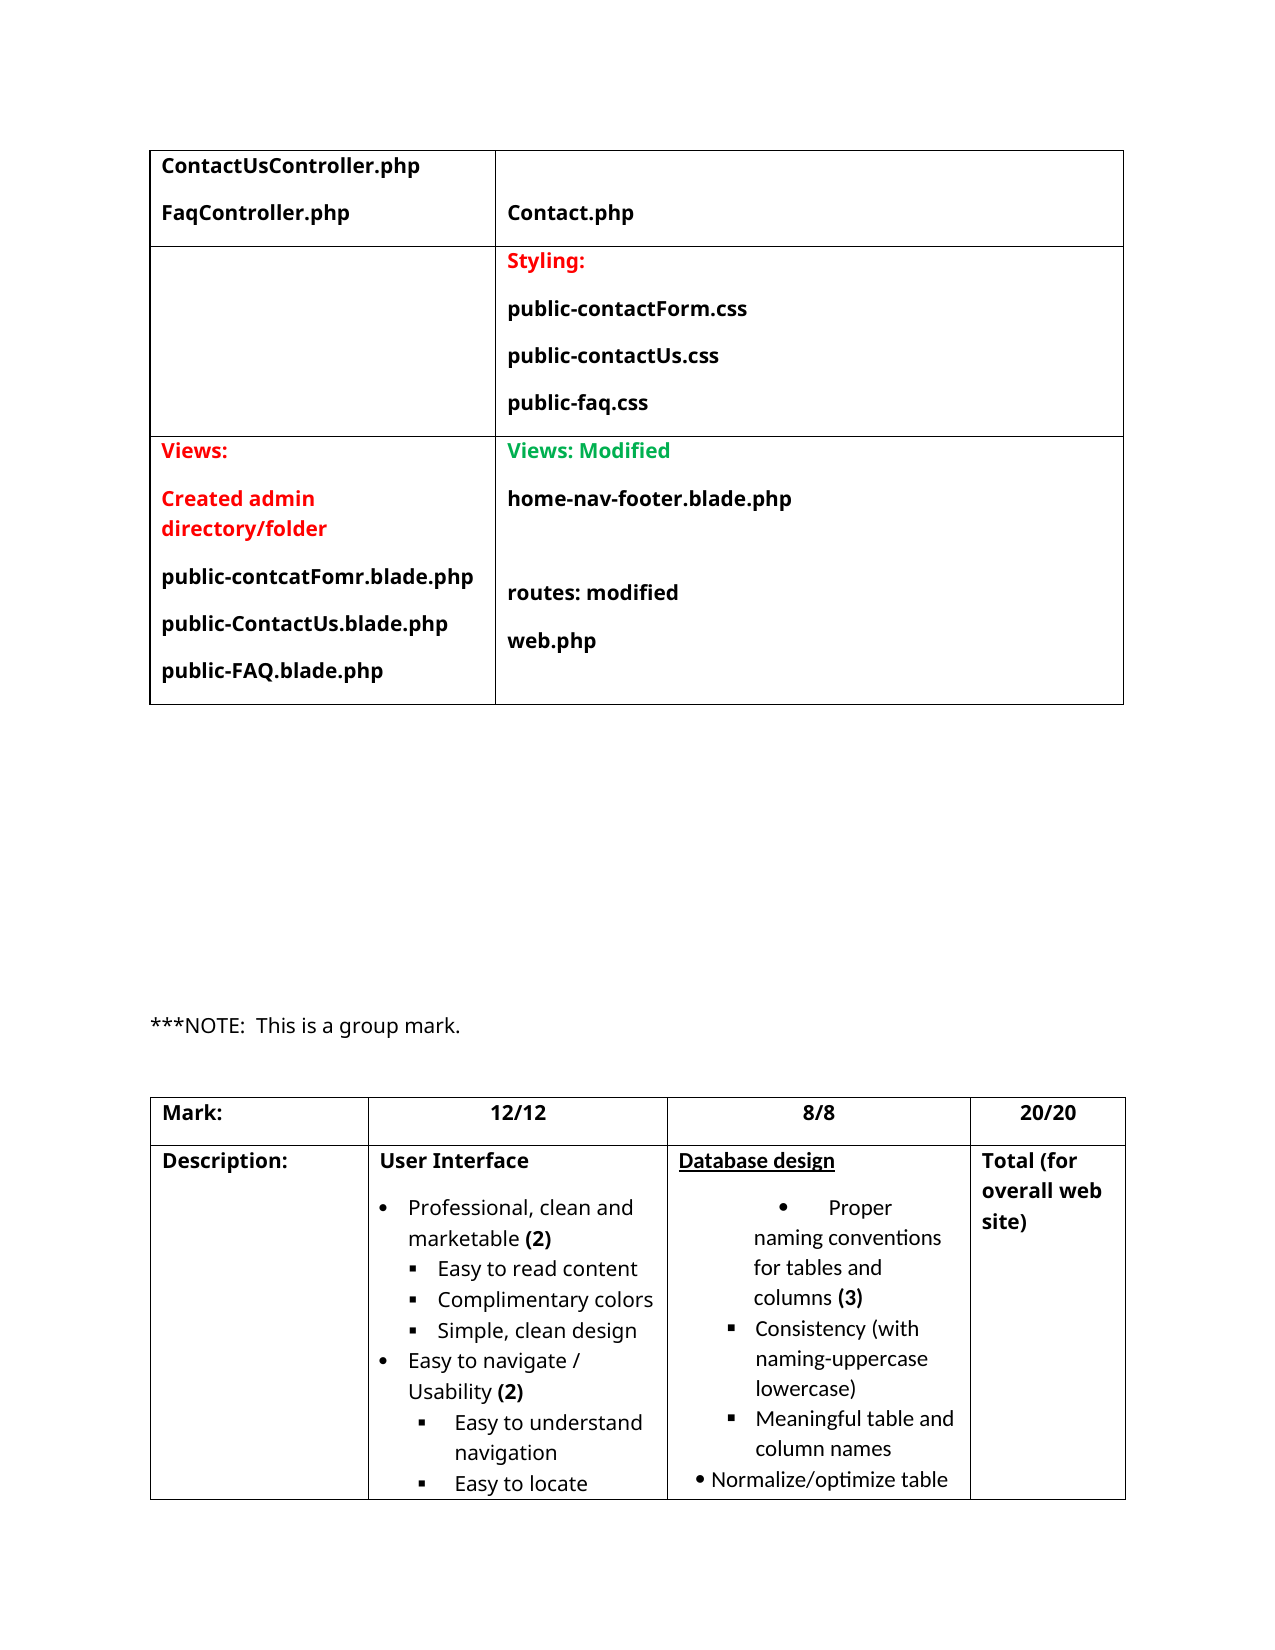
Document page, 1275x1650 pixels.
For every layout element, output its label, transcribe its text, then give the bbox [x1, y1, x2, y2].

table_cell Views: Created admin directory/folder public-contcatFomr.blade.php public-ContactUs.blade.php public-FAQ.blade.php [151, 437, 495, 704]
table_cell Description: [151, 1146, 368, 1499]
table_header 8/8 [668, 1098, 970, 1145]
table_cell Views: Modified home-nav-footer.blade.php routes: modified web.php [496, 437, 1123, 704]
text ***NOTE: This is a group mark. [150, 1011, 1125, 1040]
table_cell [151, 247, 495, 436]
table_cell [971, 1146, 1125, 1499]
table_cell Styling: public-contactForm.css public-contactUs.css public-faq.css [496, 247, 1123, 436]
table_header Mark: [151, 1098, 368, 1145]
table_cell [668, 1146, 970, 1499]
table_header 12/12 [369, 1098, 667, 1145]
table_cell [496, 151, 1123, 246]
table_header 20/20 [971, 1098, 1125, 1145]
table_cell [151, 151, 495, 246]
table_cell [369, 1146, 667, 1499]
